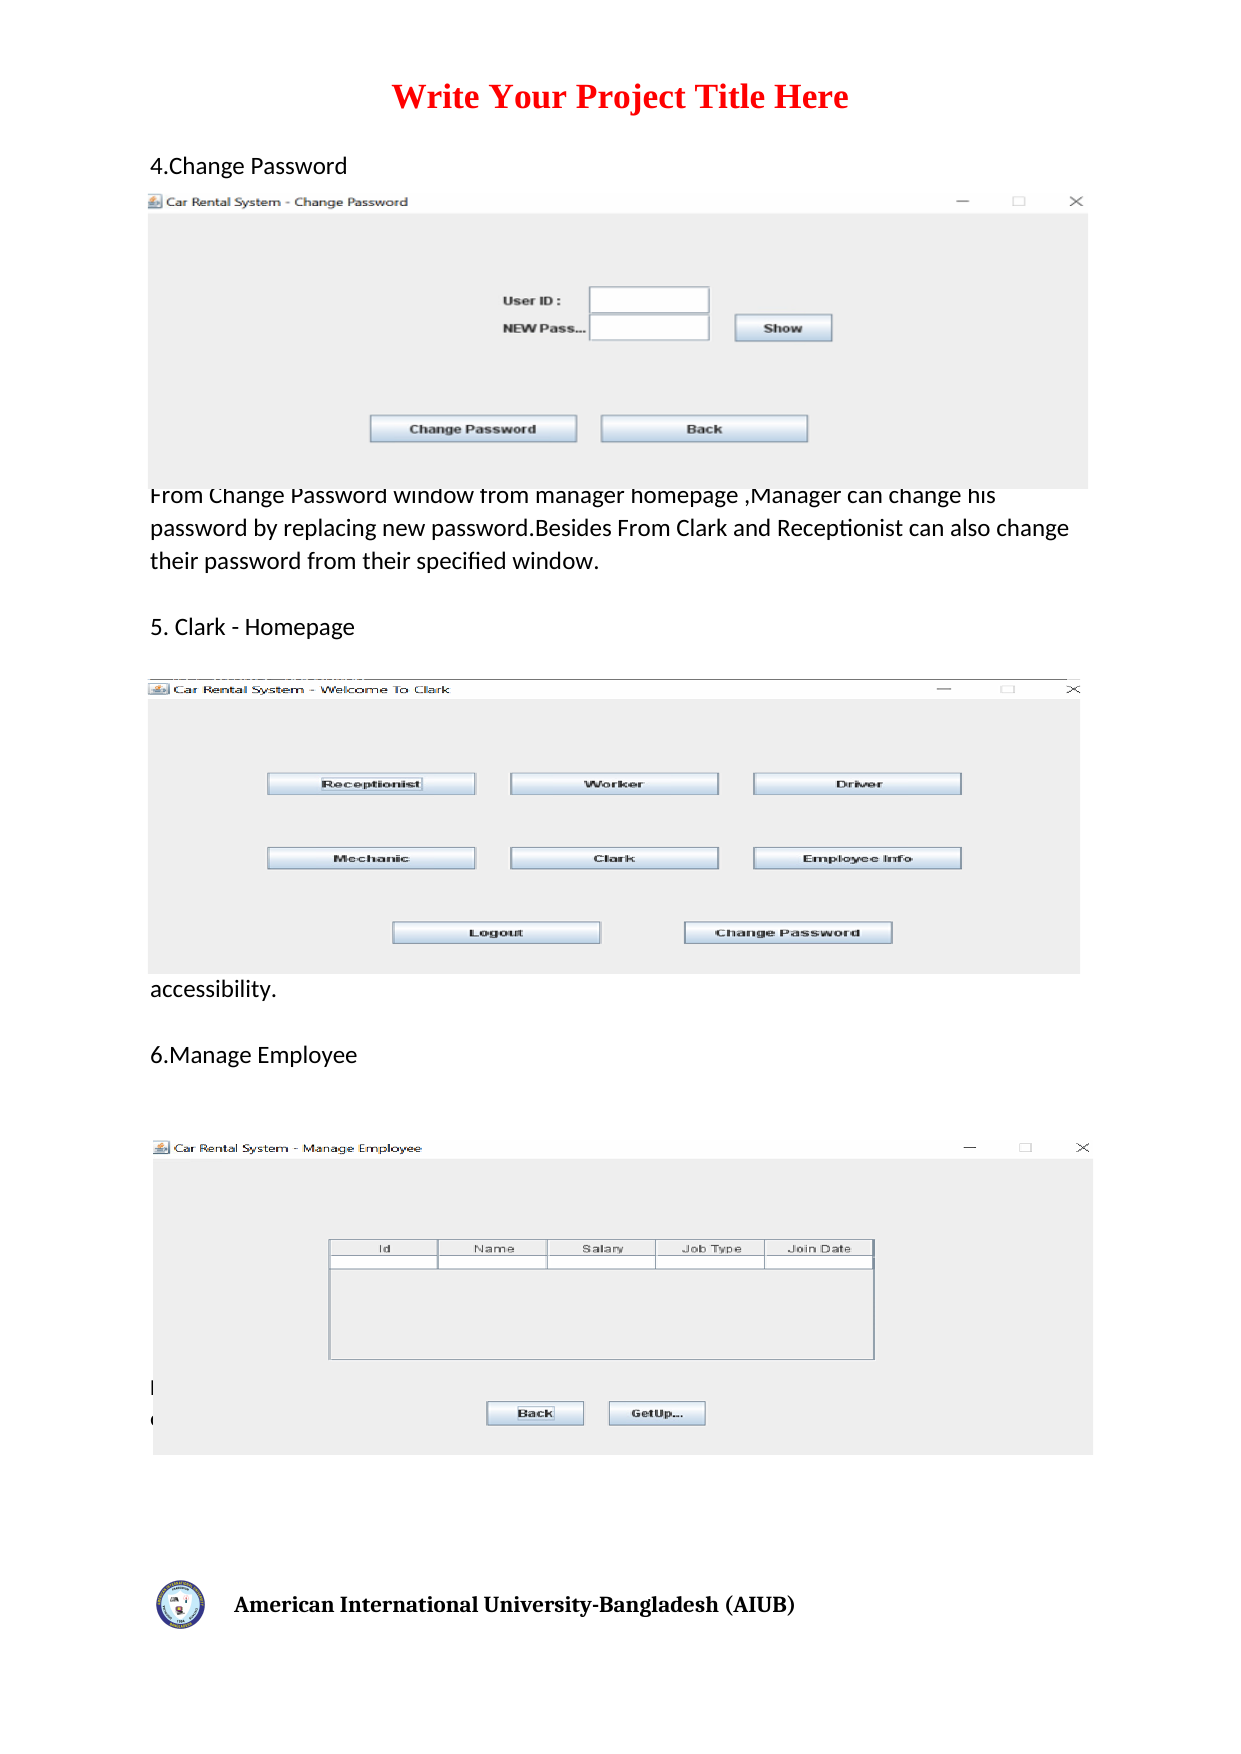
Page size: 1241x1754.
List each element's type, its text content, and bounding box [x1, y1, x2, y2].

picture [156, 1579, 206, 1630]
picture [147, 193, 1089, 489]
picture [153, 1140, 1094, 1455]
picture [147, 679, 1081, 974]
